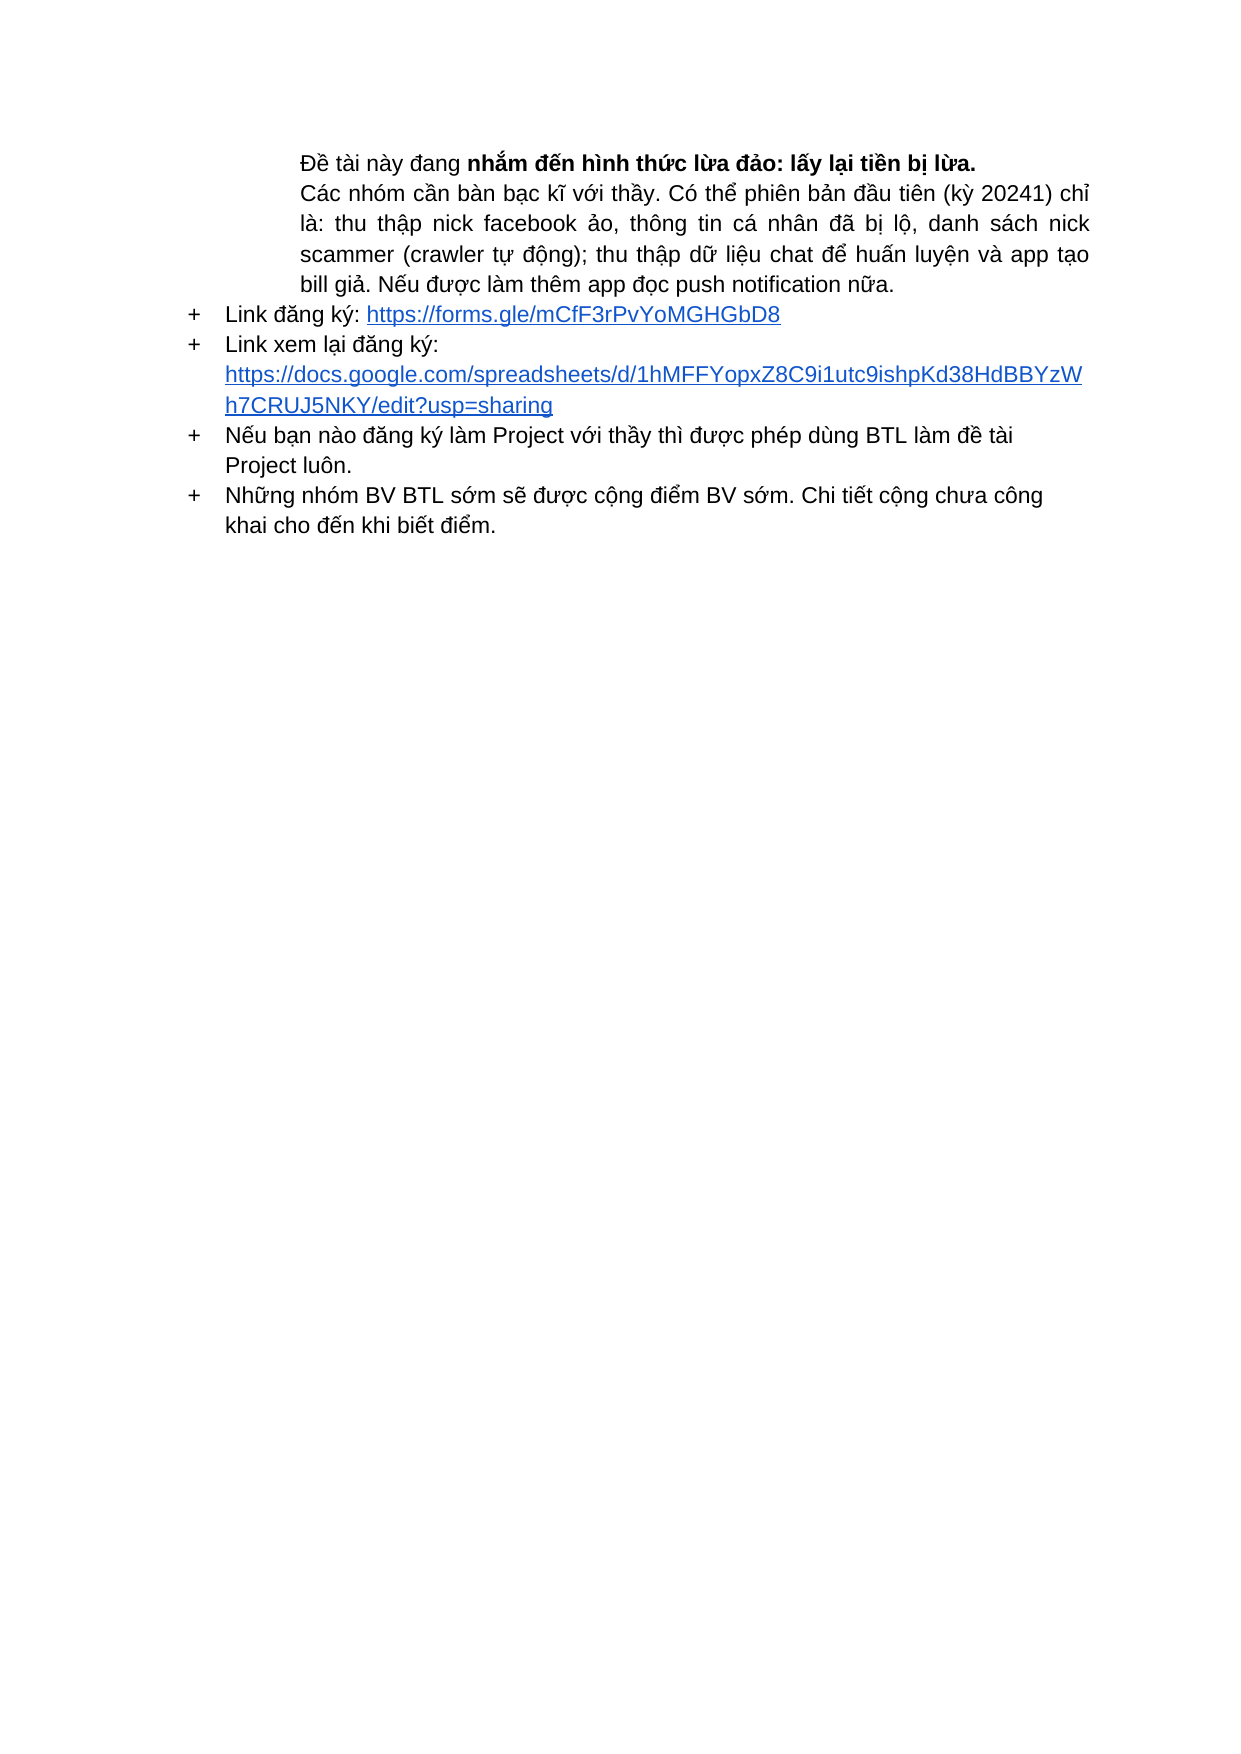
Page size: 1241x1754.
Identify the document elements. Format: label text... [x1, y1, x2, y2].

text Các nhóm cần bàn bạc kĩ với thầy. Có thể phiên bản đầu tiên (kỳ 20241) chỉ là: thu thập nick facebook ảo, thông tin cá nhân đã bị lộ, danh sách nick scammer (crawler tự động); thu thập dữ liệu chat để huấn luyện và app tạo bill giả. Nếu được làm thêm app đọc push notification nữa. [300, 180, 1090, 297]
text Đề tài này đang nhắm đến hình thức lừa đảo: lấy lại tiền bị lừa. [300, 150, 1090, 176]
list Nếu bạn nào đăng ký làm Project với thầy thì được phép dùng BTL làm đề tài Project luôn. [187, 422, 1090, 478]
list Những nhóm BV BTL sớm sẽ được cộng điểm BV sớm. Chi tiết cộng chưa công khai cho đến khi biết điểm. [187, 482, 1090, 539]
list Link đăng ký: https://forms.gle/mCfF3rPvYoMGHGbD8 [187, 301, 1090, 327]
list Link xem lại đăng ký: https://docs.google.com/spreadsheets/d/1hMFFYopxZ8C9i1utc9ishpKd38HdBBYzWh7CRUJ5NKY/edit?usp=sharing [187, 331, 1090, 418]
